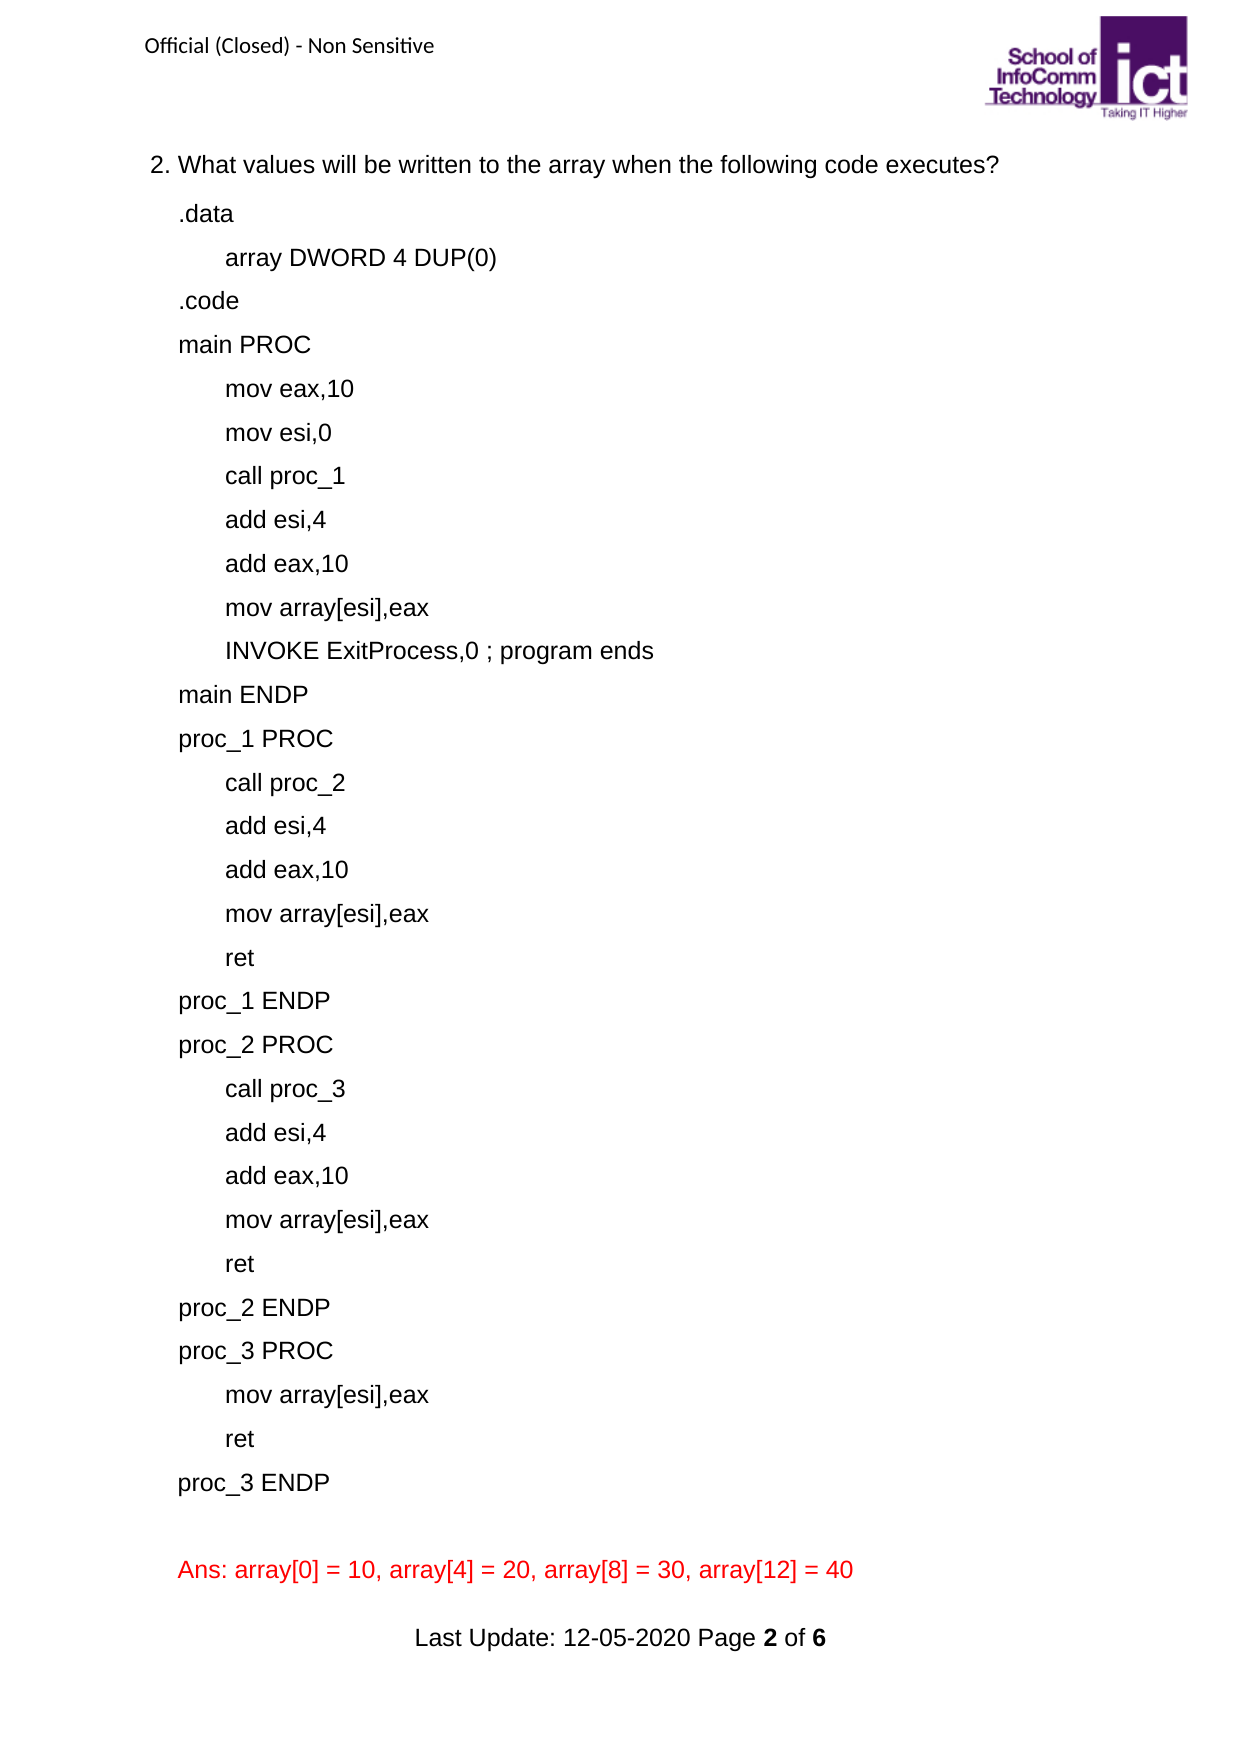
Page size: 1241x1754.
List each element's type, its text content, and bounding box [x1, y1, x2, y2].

text call proc_2 [178, 773, 1090, 796]
text add eax,10 [178, 554, 1090, 577]
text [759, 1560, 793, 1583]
text mov array[esi],eax [178, 1210, 338, 1233]
text add esi,4 [178, 816, 1090, 839]
text mov array[esi],eax [380, 1385, 1090, 1408]
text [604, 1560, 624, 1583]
text main ENDP [178, 685, 1090, 708]
text mov eax,10 [178, 379, 1090, 402]
text proc_2 ENDP [178, 1298, 1090, 1321]
text call proc_3 [178, 1079, 1090, 1102]
text ret [178, 1254, 1090, 1277]
text mov array[esi],eax [380, 904, 1090, 927]
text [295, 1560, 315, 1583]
text add eax,10 [178, 860, 1090, 883]
text ret [150, 1429, 1090, 1452]
text array DWORD 4 DUP(0) [178, 248, 472, 271]
text main PROC [178, 335, 1090, 358]
text add eax,10 [178, 1166, 1090, 1189]
text Ans: array[0] = 10, array[4] = 20, array[8] = 30, array[12] = 40 [795, 1560, 1090, 1583]
text mov array[esi],eax [178, 598, 338, 621]
text proc_1 PROC [178, 729, 1090, 752]
text proc_1 ENDP [178, 991, 1090, 1014]
text .code [178, 291, 1090, 314]
text ret [178, 948, 1090, 971]
picture [984, 16, 1188, 121]
text proc_3 ENDP [150, 1473, 1090, 1496]
text call proc_1 [178, 466, 1090, 489]
text mov array[esi],eax [178, 1385, 338, 1408]
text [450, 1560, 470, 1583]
text .data [178, 204, 1090, 227]
text mov esi,0 [178, 423, 1090, 446]
text 2. What values will be written to the array when the following code executes? [150, 150, 1090, 179]
text proc_2 PROC [178, 1035, 1090, 1058]
text mov array[esi],eax [380, 1210, 1090, 1233]
text array DWORD 4 DUP(0) [491, 248, 1090, 271]
text add esi,4 [178, 510, 1090, 533]
text mov array[esi],eax [380, 598, 1090, 621]
text proc_3 PROC [178, 1341, 1090, 1364]
text mov array[esi],eax [178, 904, 338, 927]
text INVOKE ExitProcess,0 ; program ends [178, 641, 1090, 664]
text add esi,4 [178, 1123, 1090, 1146]
